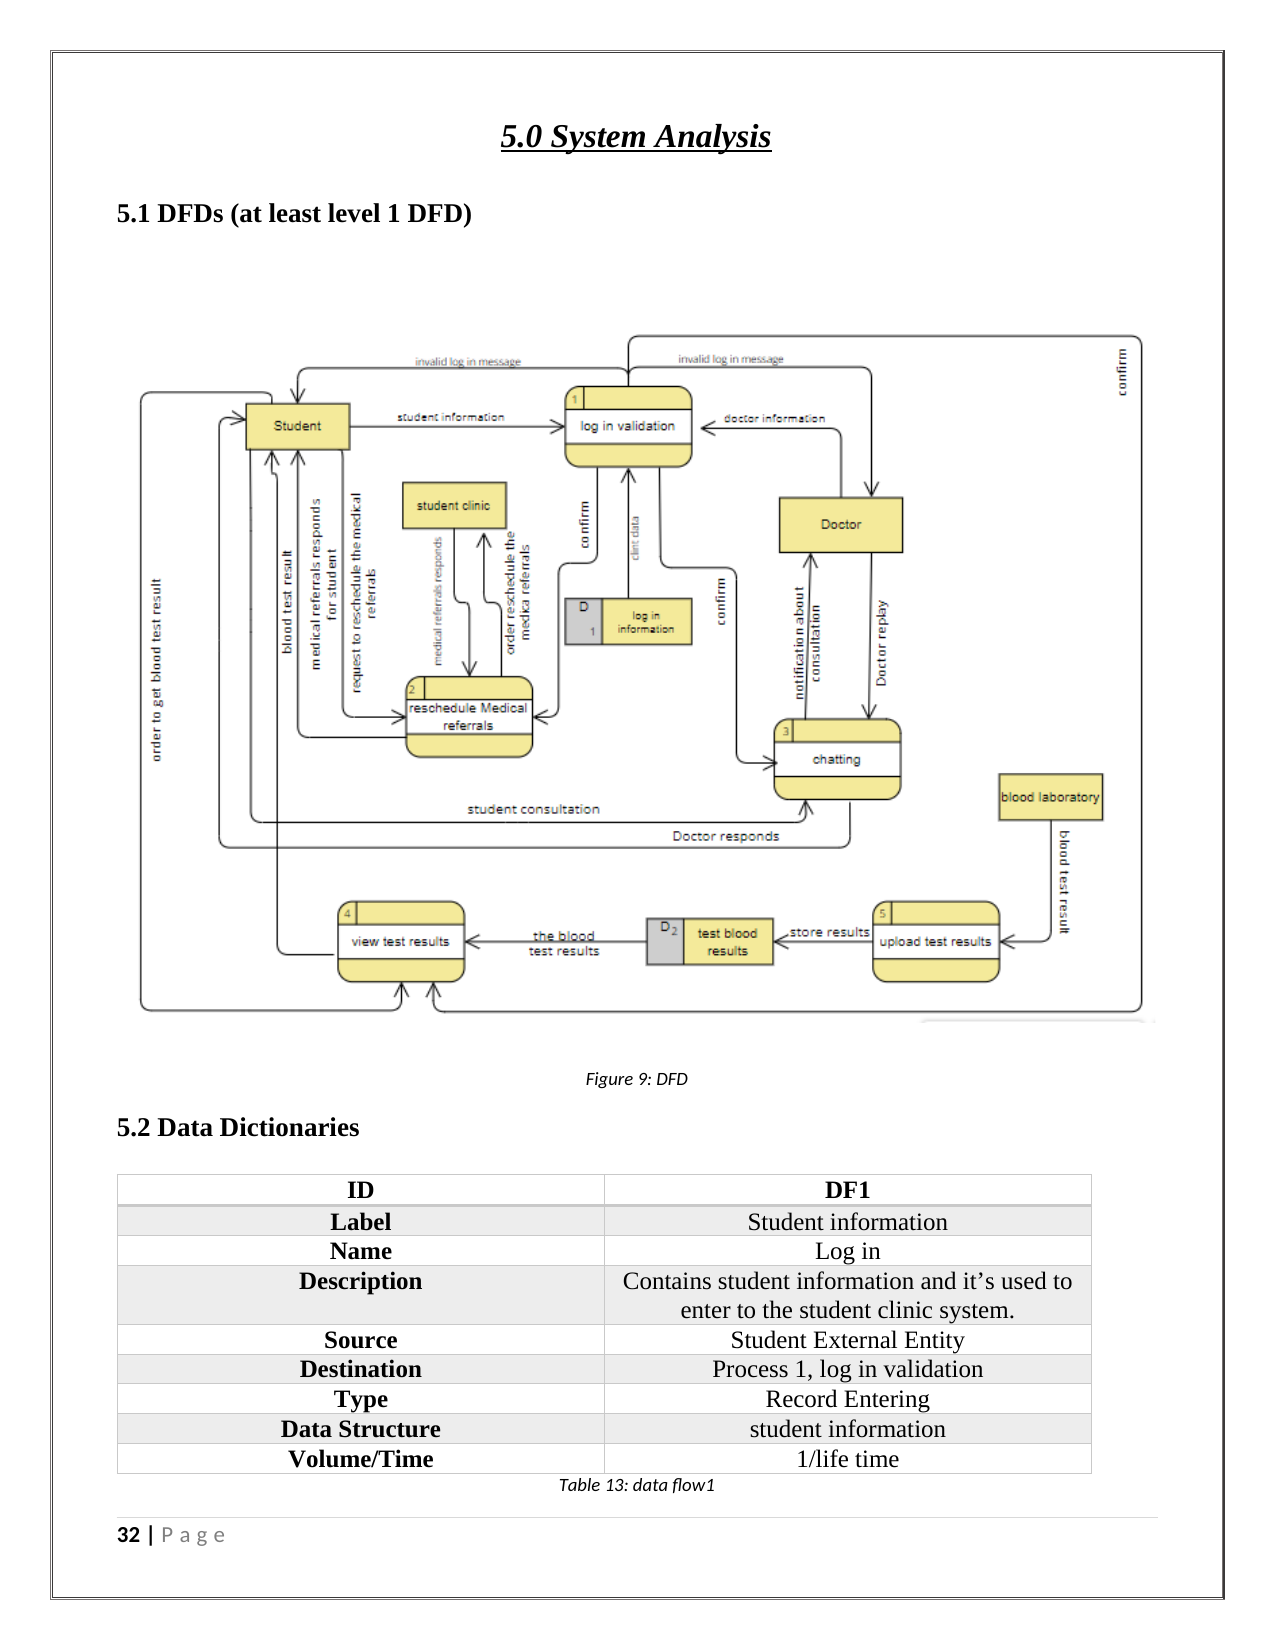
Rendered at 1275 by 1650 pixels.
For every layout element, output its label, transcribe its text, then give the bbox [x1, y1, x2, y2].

table_cell Process 1, log in validation [605, 1355, 1091, 1383]
table_cell Data Structure [118, 1414, 604, 1443]
table_cell Name [118, 1236, 604, 1265]
table_cell Volume/Time [118, 1444, 604, 1473]
table_cell 1/life time [605, 1444, 1091, 1473]
table_cell Log in [605, 1236, 1091, 1265]
table_cell Type [118, 1384, 604, 1413]
subtitle 5.0 System Analysis [117, 117, 1158, 155]
table_cell Record Entering [605, 1384, 1091, 1413]
table_cell Student External Entity [605, 1325, 1091, 1353]
table_cell student information [605, 1414, 1091, 1443]
table_header DF1 [605, 1175, 1091, 1203]
table_cell Student information [605, 1207, 1091, 1235]
table_cell Contains student information and it’s used to enter to the student clinic system. [605, 1266, 1091, 1324]
table_cell Description [118, 1266, 604, 1324]
text Figure 9: DFD [117, 1068, 1158, 1091]
table_cell Destination [118, 1355, 604, 1383]
text Table 13: data flow1 [117, 1474, 1158, 1497]
table_header ID [118, 1175, 604, 1203]
table_cell Source [118, 1325, 604, 1353]
subtitle 5.2 Data Dictionaries [117, 1111, 1158, 1142]
table_cell Label [118, 1207, 604, 1235]
subtitle 5.1 DFDs (at least level 1 DFD) [117, 197, 1158, 229]
picture [116, 332, 1156, 1023]
